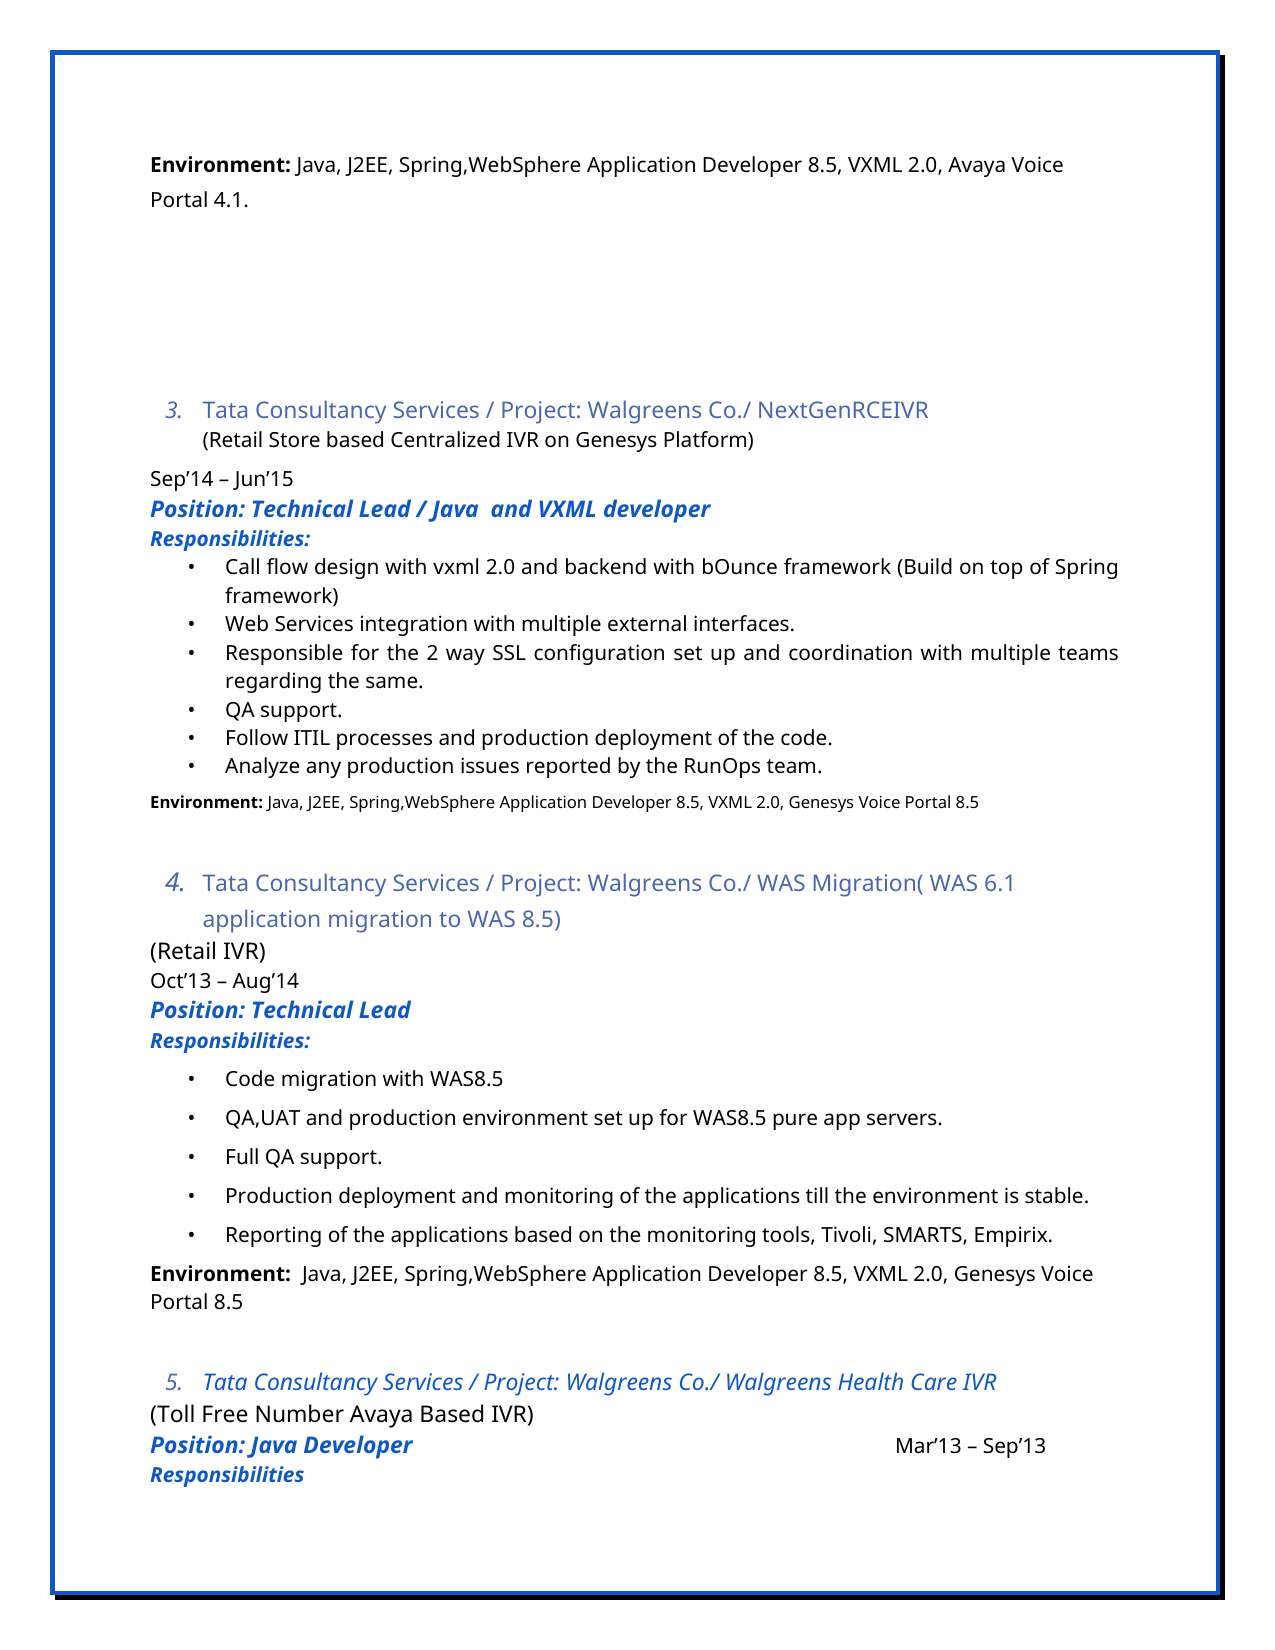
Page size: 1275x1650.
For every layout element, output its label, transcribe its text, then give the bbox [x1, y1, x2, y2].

list QA,UAT and production environment set up for WAS8.5 pure app servers. [187, 1103, 1120, 1132]
list (Retail Store based Centralized IVR on Genesys Platform) [202, 426, 1120, 454]
list Responsible for the 2 way SSL configuration set up and coordination with multiple teams regarding the same. [187, 638, 1120, 695]
text Responsibilities [150, 1460, 1120, 1488]
list Analyze any production issues reported by the RunOps team. [187, 752, 1120, 780]
text (Retail IVR) [150, 935, 1120, 966]
list Production deployment and monitoring of the applications till the environment is stable. [187, 1181, 1120, 1209]
text Sep’14 – Jun’15 [150, 464, 1120, 493]
list Web Services integration with multiple external interfaces. [187, 609, 1120, 638]
text Responsibilities: [150, 524, 1120, 552]
text Environment: Java, J2EE, Spring,WebSphere Application Developer 8.5, VXML 2.0, Avaya Voice Portal 4.1. [150, 150, 1120, 214]
text Oct’13 – Aug’14 [150, 966, 1120, 994]
list Reporting of the applications based on the monitoring tools, Tivoli, SMARTS, Empirix. [187, 1220, 1120, 1248]
list Call flow design with vxml 2.0 and backend with bOunce framework (Build on top of Spring framework) [187, 552, 1120, 609]
list Tata Consultancy Services / Project: Walgreens Co./ WAS Migration( WAS 6.1 application migration to WAS 8.5) [165, 864, 1120, 935]
list Code migration with WAS8.5 [187, 1064, 1120, 1093]
list Tata Consultancy Services / Project: Walgreens Co./ NextGenRCEIVR [165, 394, 1120, 426]
text Environment: Java, J2EE, Spring,WebSphere Application Developer 8.5, VXML 2.0, Genesys Voice Portal 8.5 [150, 1259, 1120, 1316]
text Responsibilities: [150, 1026, 1120, 1054]
list Full QA support. [187, 1142, 1120, 1171]
list QA support. [187, 695, 1120, 723]
text (Toll Free Number Avaya Based IVR) [150, 1398, 1120, 1429]
text Position: Technical Lead [150, 994, 1120, 1026]
list Tata Consultancy Services / Project: Walgreens Co./ Walgreens Health Care IVR [165, 1366, 1120, 1398]
text Position: Technical Lead / Java and VXML developer [150, 493, 1120, 524]
text Environment: Java, J2EE, Spring,WebSphere Application Developer 8.5, VXML 2.0, Genesys Voice Portal 8.5 [150, 790, 1120, 813]
text Position: Java Developer Mar’13 – Sep’13 [150, 1429, 1120, 1460]
list Follow ITIL processes and production deployment of the code. [187, 723, 1120, 752]
